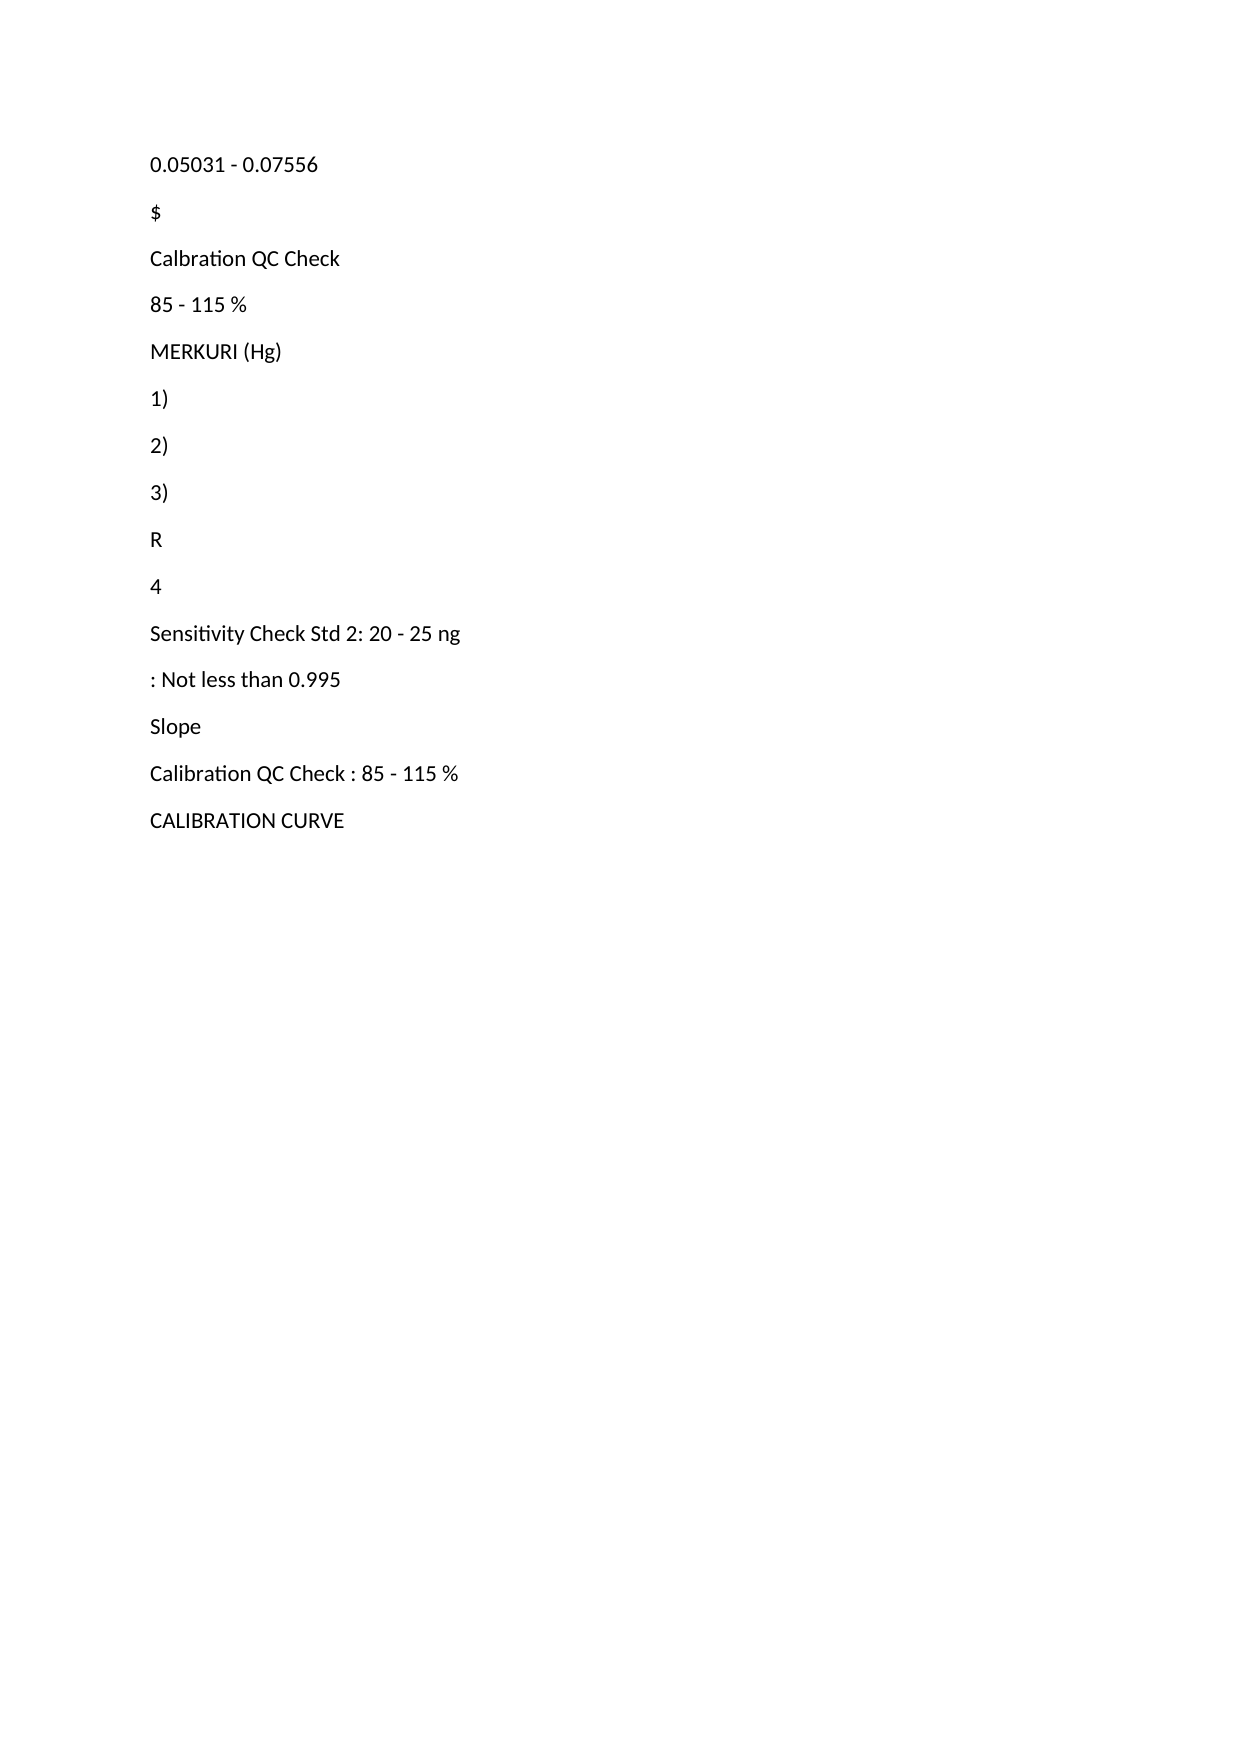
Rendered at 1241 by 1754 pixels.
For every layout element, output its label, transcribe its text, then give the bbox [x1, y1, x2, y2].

text MERKURI (Hg) [150, 337, 1090, 366]
text $ [150, 197, 1090, 225]
text 0.05031 - 0.07556 [150, 150, 1090, 178]
text CALIBRATION CURVE [150, 806, 1090, 834]
text : Not less than 0.995 [150, 666, 1090, 694]
text 4 [150, 572, 1090, 600]
text Slope [150, 712, 1090, 741]
text 3) [150, 478, 1090, 506]
text 2) [150, 431, 1090, 459]
text Calbration QC Check [150, 244, 1090, 272]
text R [150, 525, 1090, 553]
text 85 - 115 % [150, 291, 1090, 319]
text Calibration QC Check : 85 - 115 % [150, 759, 1090, 787]
text Sensitivity Check Std 2: 20 - 25 ng [150, 619, 1090, 647]
text 1) [150, 384, 1090, 412]
